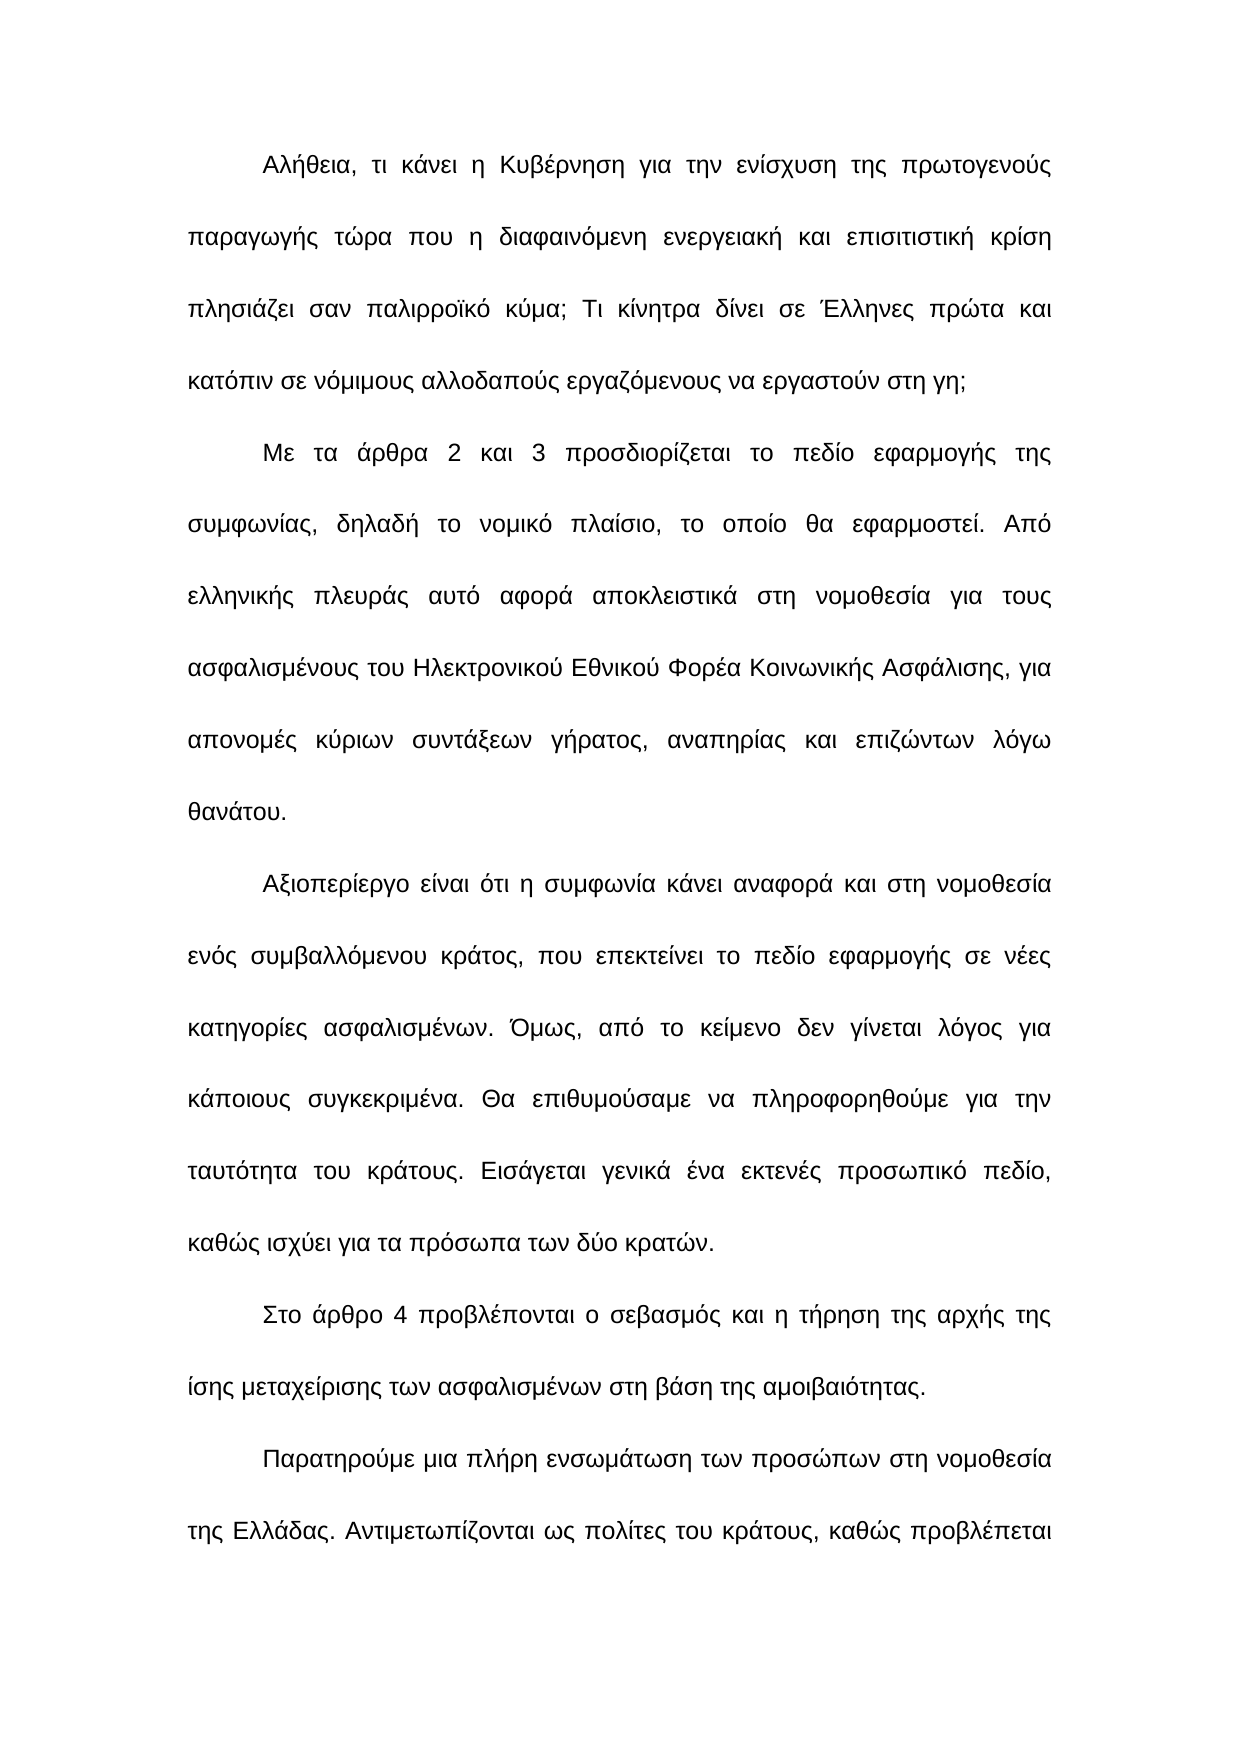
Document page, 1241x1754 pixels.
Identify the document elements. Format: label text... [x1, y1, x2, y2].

text Αξιοπερίεργο είναι ότι η συμφωνία κάνει αναφορά και στη νομοθεσία ενός συμβαλλόμενου κράτος, που επεκτείνει το πεδίο εφαρμογής σε νέες κατηγορίες ασφαλισμένων. Όμως, από το κείμενο δεν γίνεται λόγος για κάποιους συγκεκριμένα. Θα επιθυμούσαμε να πληροφορηθούμε για την ταυτότητα του κράτους. Εισάγεται γενικά ένα εκτενές προσωπικό πεδίο, καθώς ισχύει για τα πρόσωπα των δύο κρατών. [187, 869, 1053, 1257]
text Στο άρθρο 4 προβλέπονται ο σεβασμός και η τήρηση της αρχής της ίσης μεταχείρισης των ασφαλισμένων στη βάση της αμοιβαιότητας. [187, 1300, 1053, 1401]
text Με τα άρθρα 2 και 3 προσδιορίζεται το πεδίο εφαρμογής της συμφωνίας, δηλαδή το νομικό πλαίσιο, το οποίο θα εφαρμοστεί. Από ελληνικής πλευράς αυτό αφορά αποκλειστικά στη νομοθεσία για τους ασφαλισμένους του Ηλεκτρονικού Εθνικού Φορέα Κοινωνικής Ασφάλισης, για απονομές κύριων συντάξεων γήρατος, αναπηρίας και επιζώντων λόγω θανάτου. [187, 437, 1053, 826]
text Αλήθεια, τι κάνει η Κυβέρνηση για την ενίσχυση της πρωτογενούς παραγωγής τώρα που η διαφαινόμενη ενεργειακή και επισιτιστική κρίση πλησιάζει σαν παλιρροϊκό κύμα; Τι κίνητρα δίνει σε Έλληνες πρώτα και κατόπιν σε νόμιμους αλλοδαπούς εργαζόμενους να εργαστούν στη γη; [187, 150, 1053, 394]
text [187, 1444, 1053, 1544]
